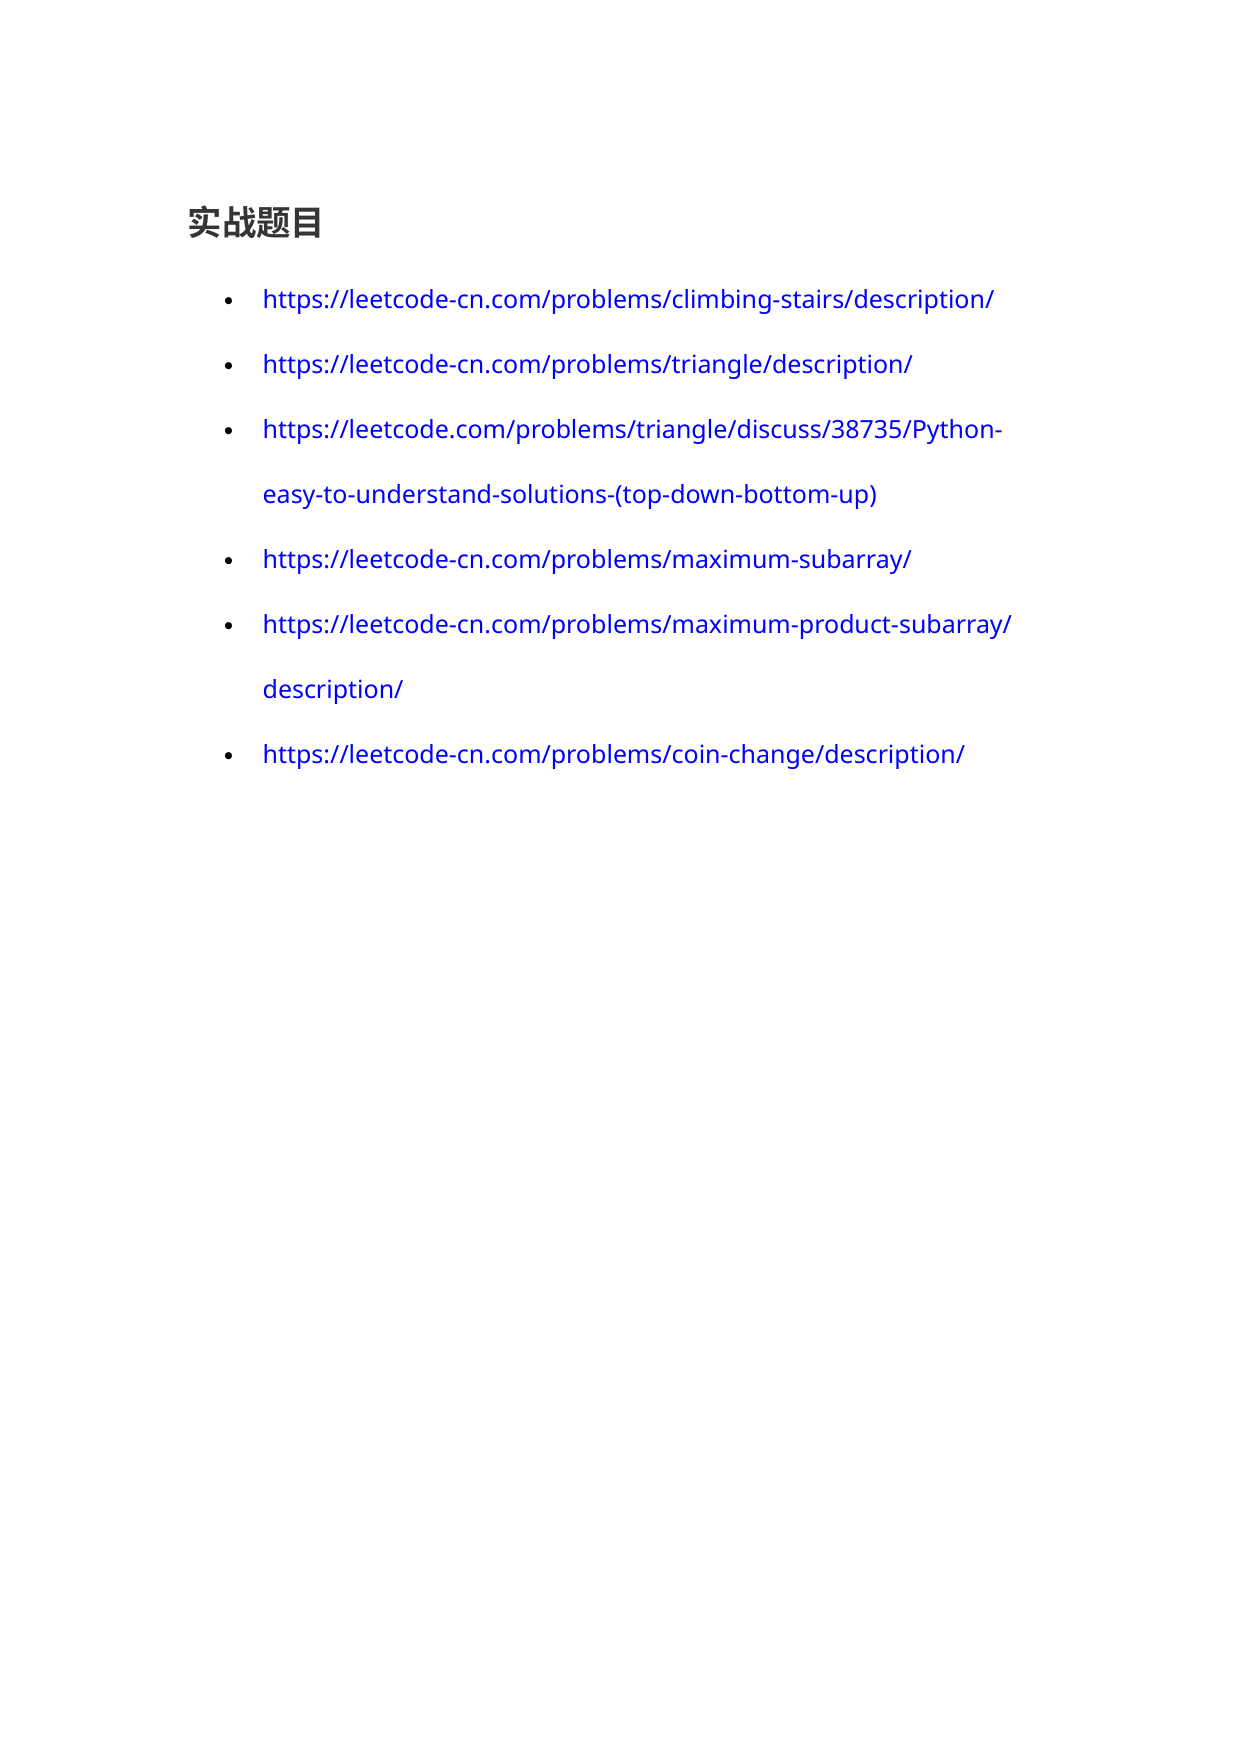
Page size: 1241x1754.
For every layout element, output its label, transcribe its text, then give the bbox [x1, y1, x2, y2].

list https://leetcode-cn.com/problems/coin-change/description/ [225, 721, 1053, 786]
list https://leetcode-cn.com/problems/maximum-product-subarray/description/ [225, 591, 1053, 721]
list https://leetcode.com/problems/triangle/discuss/38735/Python-easy-to-understand-solutions-(top-down-bottom-up) [225, 396, 1053, 526]
list https://leetcode-cn.com/problems/maximum-subarray/ [225, 526, 1053, 591]
list https://leetcode-cn.com/problems/triangle/description/ [225, 331, 1053, 396]
list https://leetcode-cn.com/problems/climbing-stairs/description/ [225, 266, 1053, 331]
subtitle 实战题目 [187, 188, 1053, 253]
